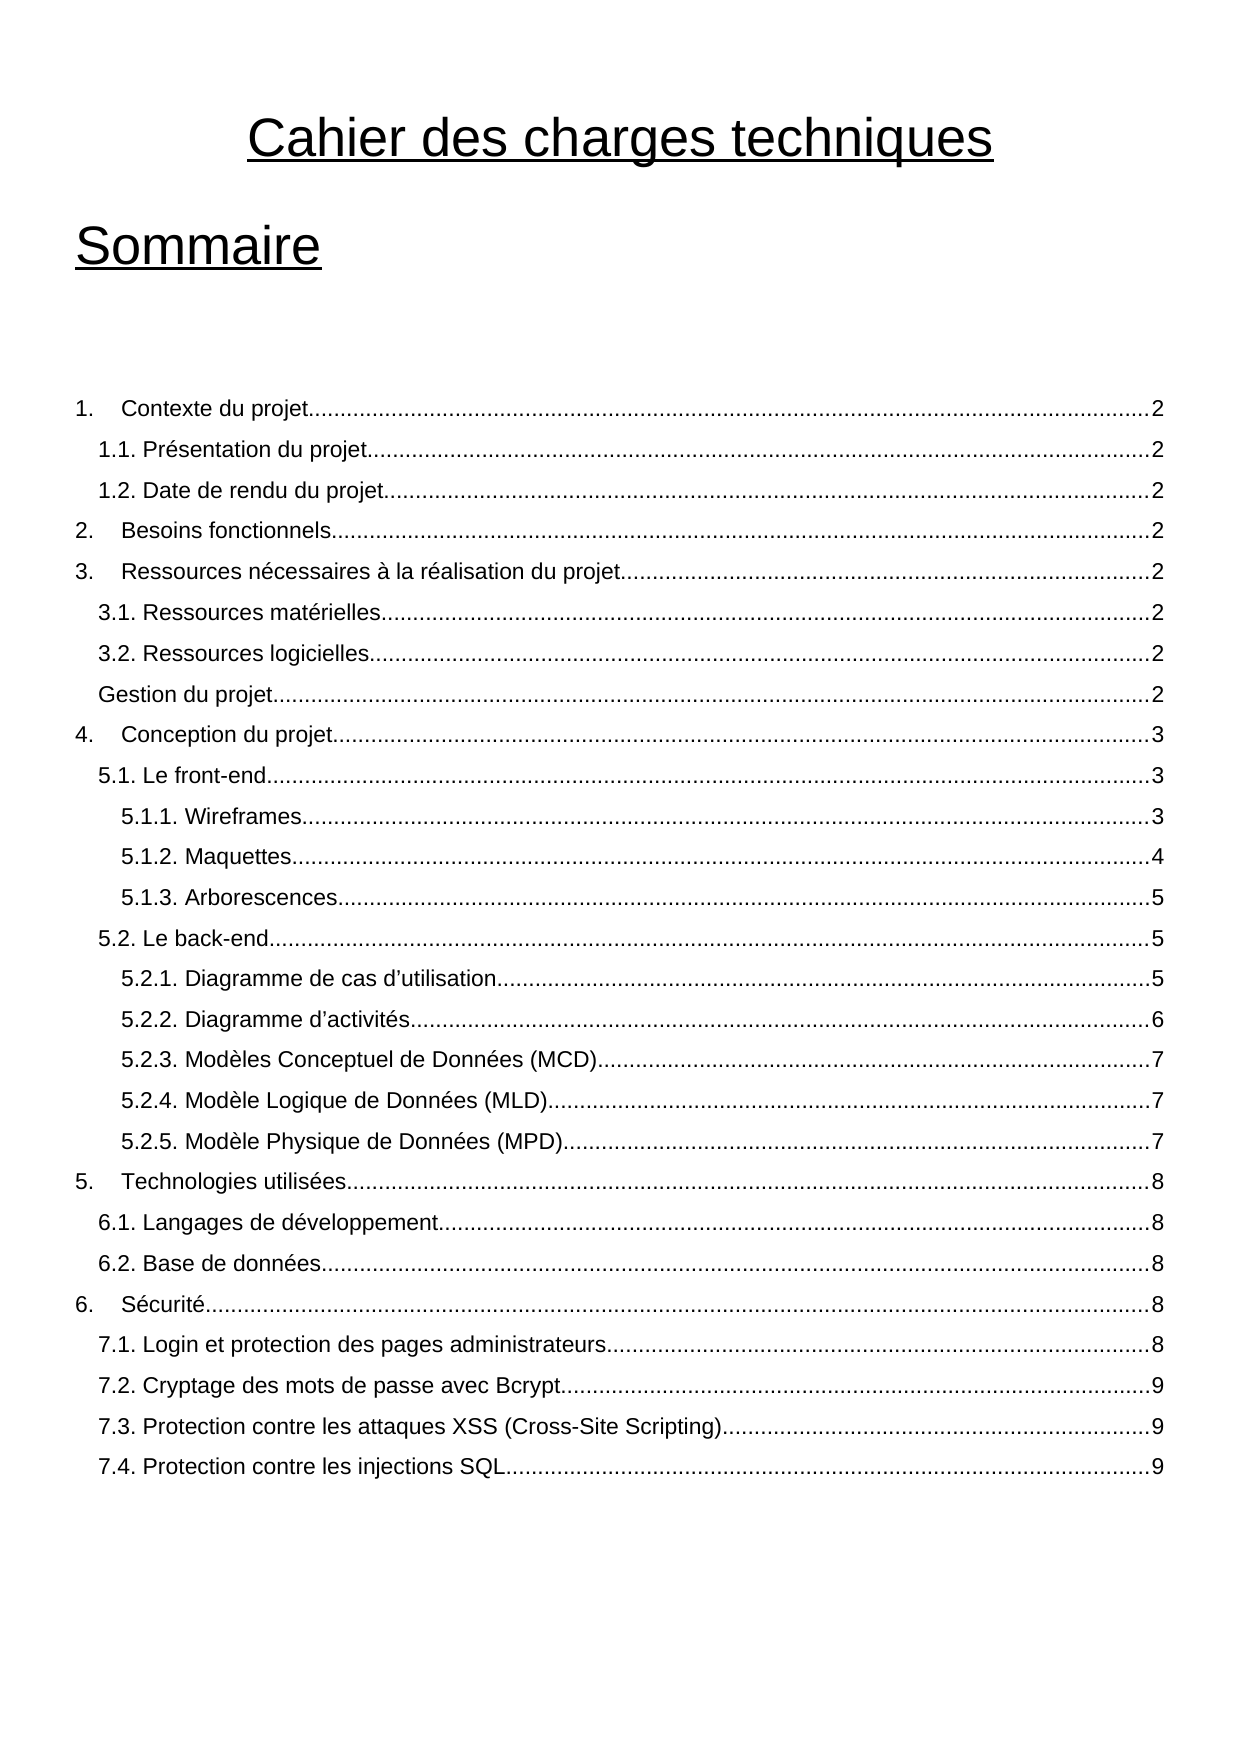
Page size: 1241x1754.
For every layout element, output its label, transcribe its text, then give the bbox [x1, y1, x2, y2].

title Cahier des charges techniques [75, 105, 1165, 167]
title Sommaire [75, 213, 1165, 276]
